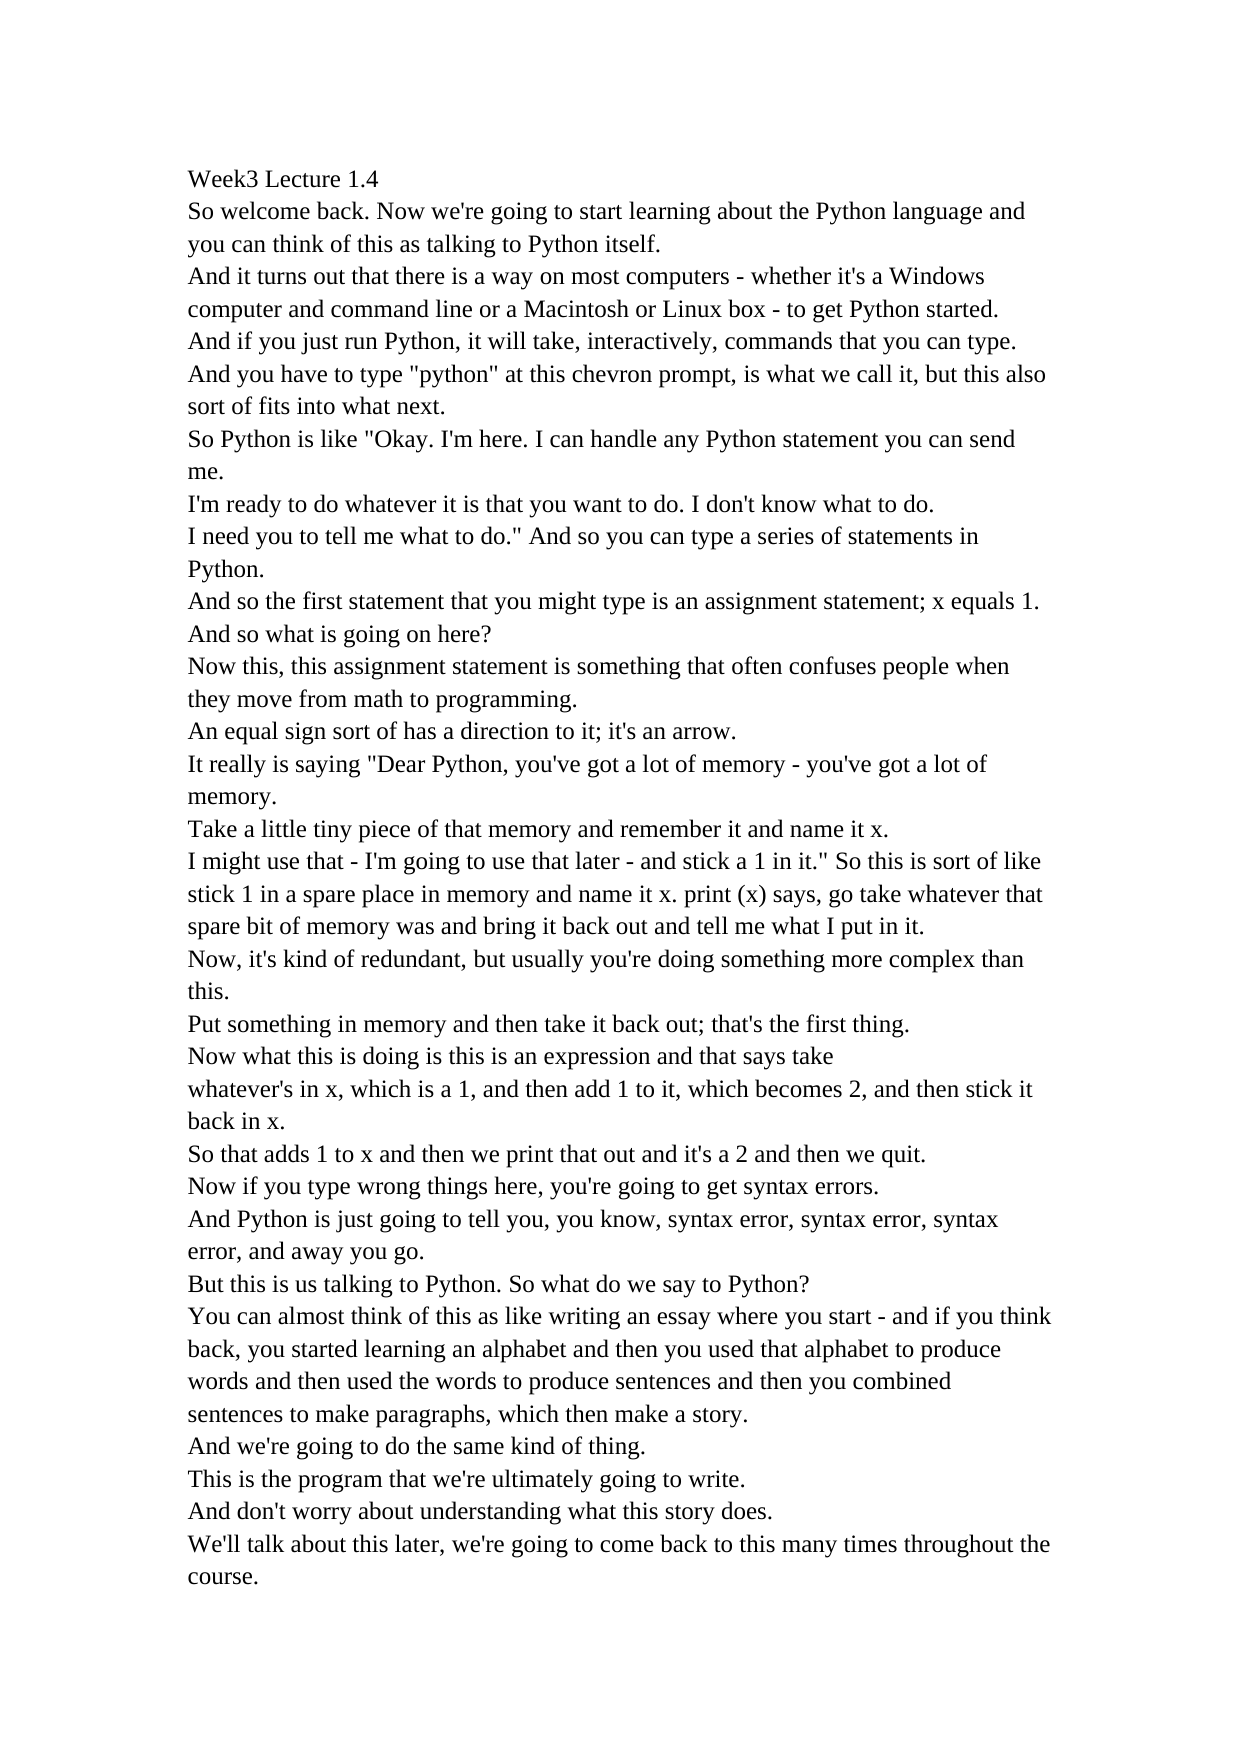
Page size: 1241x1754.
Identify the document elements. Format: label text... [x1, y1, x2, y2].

text Now, it's kind of redundant, but usually you're doing something more complex than this. [187, 942, 1053, 1007]
text We'll talk about this later, we're going to come back to this many times throughout the course. [187, 1527, 1053, 1592]
text This is the program that we're ultimately going to write. [187, 1462, 1053, 1494]
text It really is saying "Dear Python, you've got a lot of memory - you've got a lot of memory. [187, 747, 1053, 812]
text And Python is just going to tell you, you know, syntax error, syntax error, syntax error, and away you go. [187, 1202, 1053, 1267]
text And so what is going on here? [187, 617, 1053, 649]
text And it turns out that there is a way on most computers - whether it's a Windows computer and command line or a Macintosh or Linux box - to get Python started. [187, 259, 1053, 324]
text I might use that - I'm going to use that later - and stick a 1 in it." So this is sort of like stick 1 in a spare place in memory and name it x. print (x) says, go take whatever that spare bit of memory was and bring it back out and tell me what I put in it. [187, 844, 1053, 942]
text I'm ready to do whatever it is that you want to do. I don't know what to do. [187, 487, 1053, 519]
text I need you to tell me what to do." And so you can type a series of statements in Python. [187, 519, 1053, 584]
text Put something in memory and then take it back out; that's the first thing. [187, 1007, 1053, 1039]
text And we're going to do the same kind of thing. [187, 1429, 1053, 1462]
text Now this, this assignment statement is something that often confuses people when they move from math to programming. [187, 649, 1053, 714]
text Now what this is doing is this is an expression and that says take [187, 1039, 1053, 1072]
text You can almost think of this as like writing an essay where you start - and if you think back, you started learning an alphabet and then you used that alphabet to produce words and then used the words to produce sentences and then you combined sentences to make paragraphs, which then make a story. [187, 1299, 1053, 1429]
text whatever's in x, which is a 1, and then add 1 to it, which becomes 2, and then stick it back in x. [187, 1072, 1053, 1137]
text So Python is like "Okay. I'm here. I can handle any Python statement you can send me. [187, 422, 1053, 487]
text And you have to type "python" at this chevron prompt, is what we call it, but this also sort of fits into what next. [187, 357, 1053, 422]
text So welcome back. Now we're going to start learning about the Python language and you can think of this as talking to Python itself. [187, 194, 1053, 259]
text Week3 Lecture 1.4 [187, 162, 1053, 194]
text An equal sign sort of has a direction to it; it's an arrow. [187, 714, 1053, 747]
text So that adds 1 to x and then we print that out and it's a 2 and then we quit. [187, 1137, 1053, 1169]
text And if you just run Python, it will take, interactively, commands that you can type. [187, 324, 1053, 357]
text Now if you type wrong things here, you're going to get syntax errors. [187, 1169, 1053, 1202]
text Take a little tiny piece of that memory and remember it and name it x. [187, 812, 1053, 844]
text But this is us talking to Python. So what do we say to Python? [187, 1267, 1053, 1299]
text And don't worry about understanding what this story does. [187, 1494, 1053, 1527]
text And so the first statement that you might type is an assignment statement; x equals 1. [187, 584, 1053, 617]
